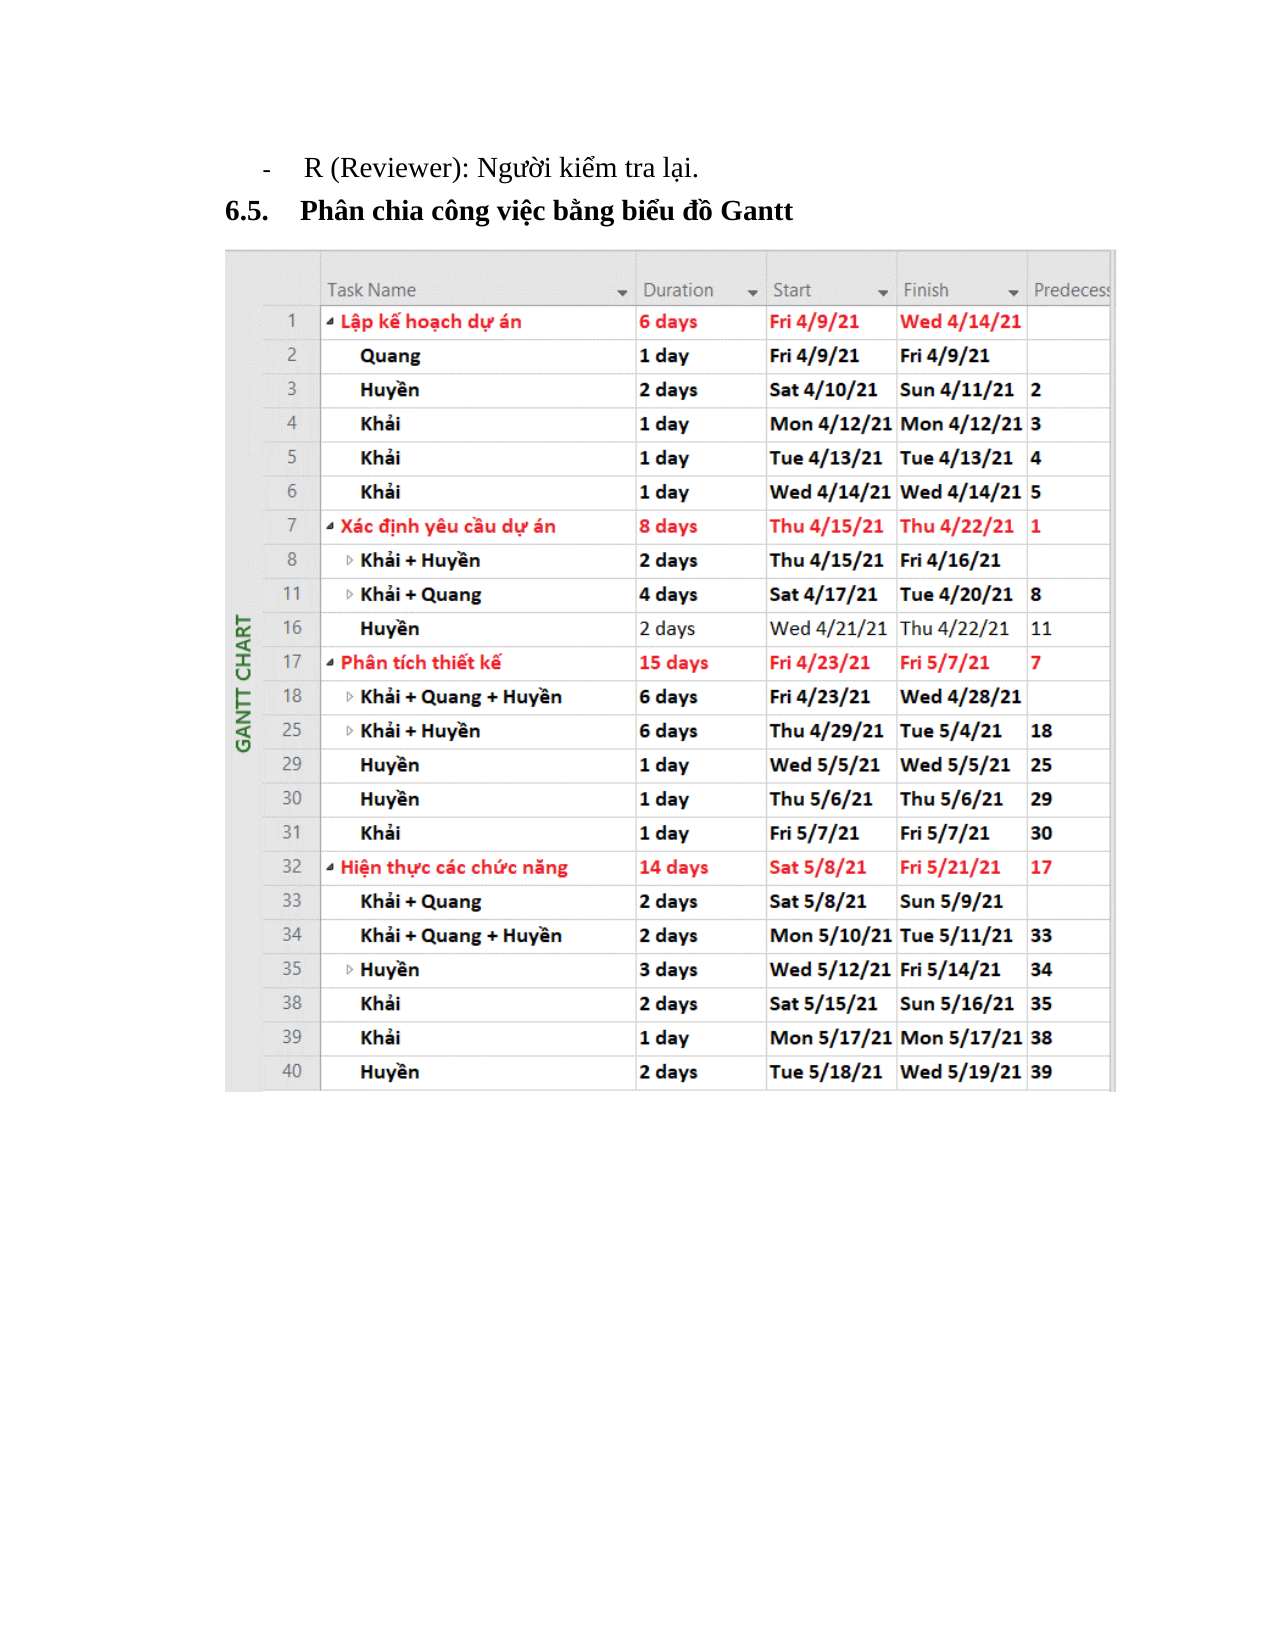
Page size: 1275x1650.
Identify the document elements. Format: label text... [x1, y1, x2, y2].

list Phân chia công việc bằng biểu đồ Gantt [225, 193, 1116, 227]
picture [225, 249, 1117, 1092]
list R (Reviewer): Người kiểm tra lại. [262, 150, 1116, 183]
